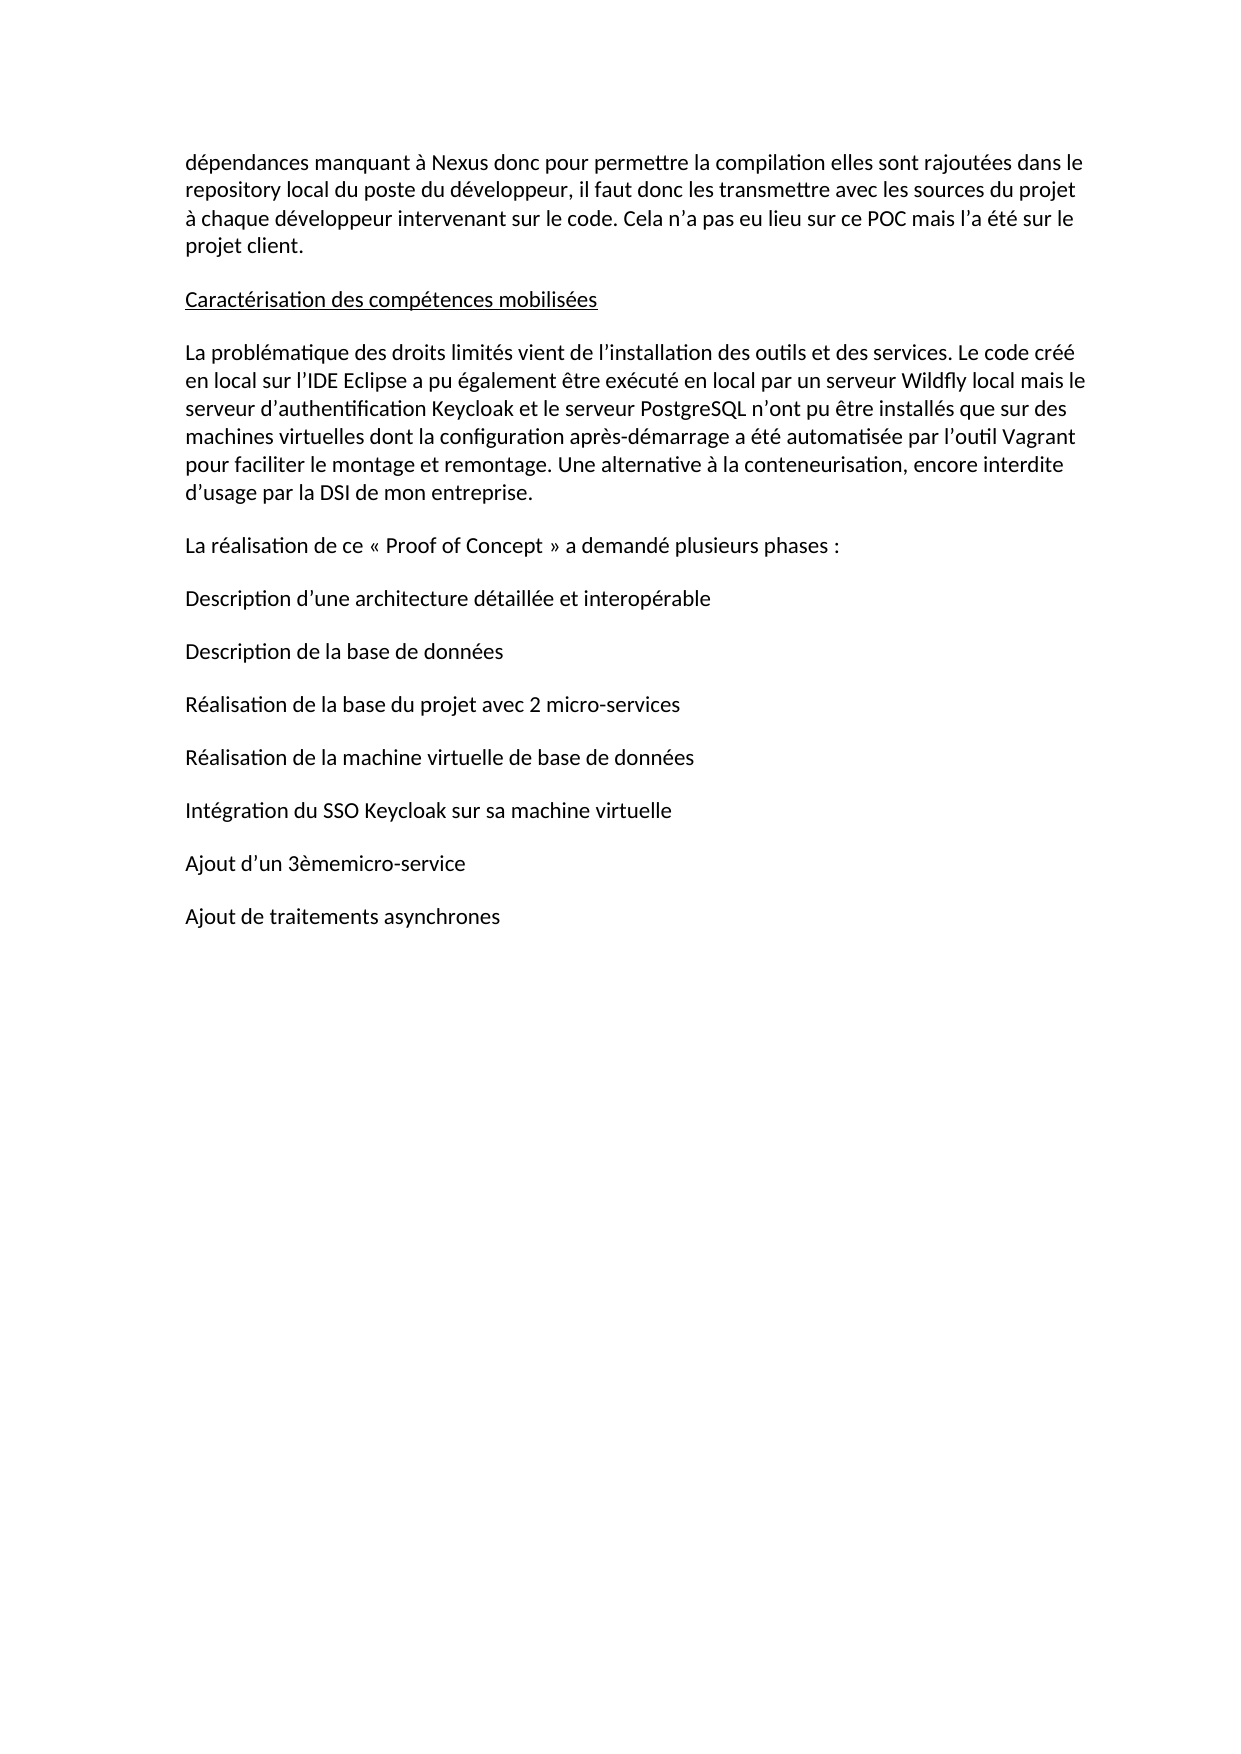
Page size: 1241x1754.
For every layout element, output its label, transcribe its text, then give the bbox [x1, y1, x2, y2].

text Intégration du SSO Keycloak sur sa machine virtuelle [185, 796, 1093, 824]
text Description de la base de données [185, 637, 1093, 665]
text Ajout de traitements asynchrones [185, 902, 1093, 930]
text Description d’une architecture détaillée et interopérable [185, 584, 1093, 612]
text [185, 148, 1093, 260]
text La problématique des droits limités vient de l’installation des outils et des services. Le code créé en local sur l’IDE Eclipse a pu également être exécuté en local par un serveur Wildfly local mais le serveur d’authentification Keycloak et le serveur PostgreSQL n’ont pu être installés que sur des machines virtuelles dont la configuration après-démarrage a été automatisée par l’outil Vagrant pour faciliter le montage et remontage. Une alternative à la conteneurisation, encore interdite d’usage par la DSI de mon entreprise. [185, 338, 1093, 506]
text Ajout d’un 3èmemicro-service [185, 849, 1093, 877]
text Caractérisation des compétences mobilisées [185, 285, 1093, 313]
text Réalisation de la base du projet avec 2 micro-services [185, 690, 1093, 718]
text La réalisation de ce « Proof of Concept » a demandé plusieurs phases : [185, 531, 1093, 559]
text Réalisation de la machine virtuelle de base de données [185, 743, 1093, 771]
